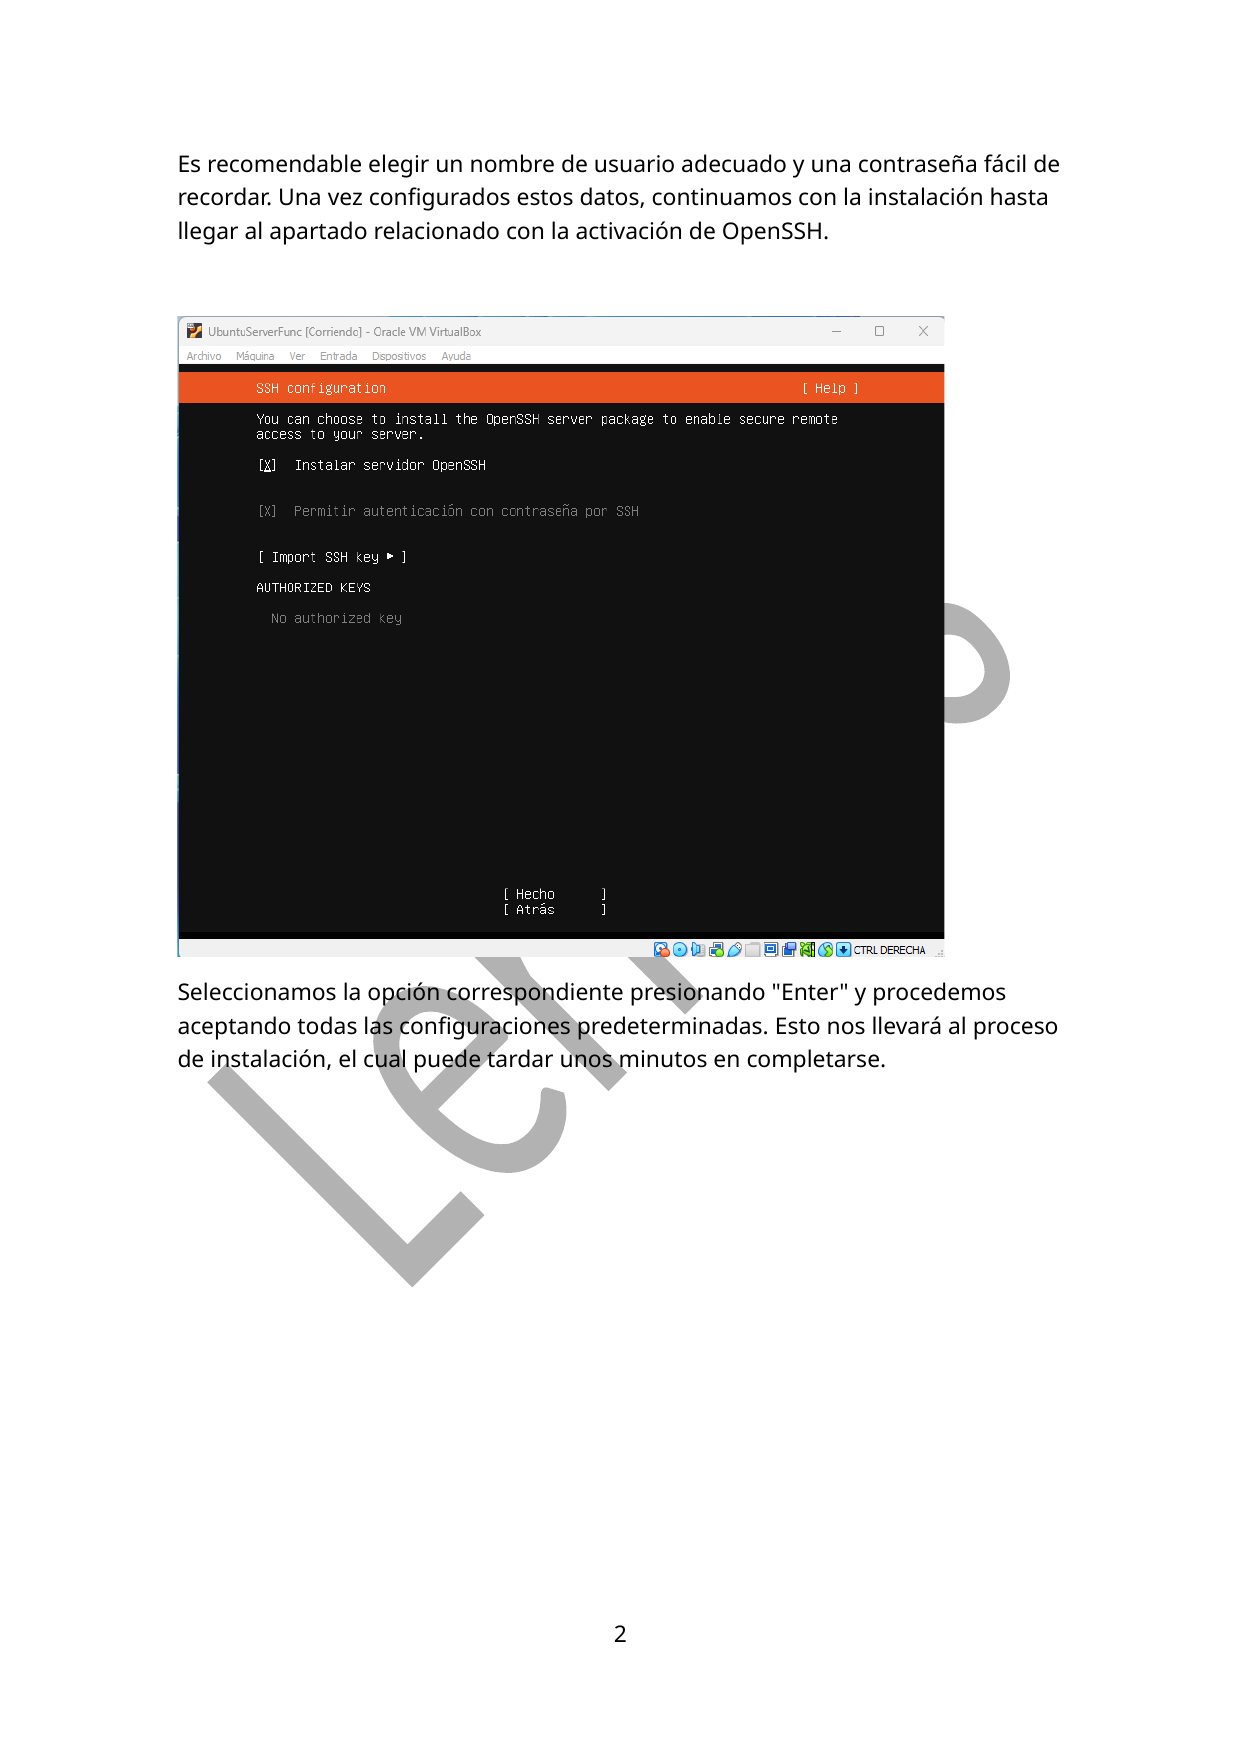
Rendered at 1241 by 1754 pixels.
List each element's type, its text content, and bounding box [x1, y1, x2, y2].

text Es recomendable elegir un nombre de usuario adecuado y una contraseña fácil de recordar. Una vez configurados estos datos, continuamos con la instalación hasta llegar al apartado relacionado con la activación de OpenSSH. [177, 148, 1063, 246]
picture [177, 316, 945, 957]
text Seleccionamos la opción correspondiente presionando "Enter" y procedemos aceptando todas las configuraciones predeterminadas. Esto nos llevará al proceso de instalación, el cual puede tardar unos minutos en completarse. [177, 976, 1063, 1075]
